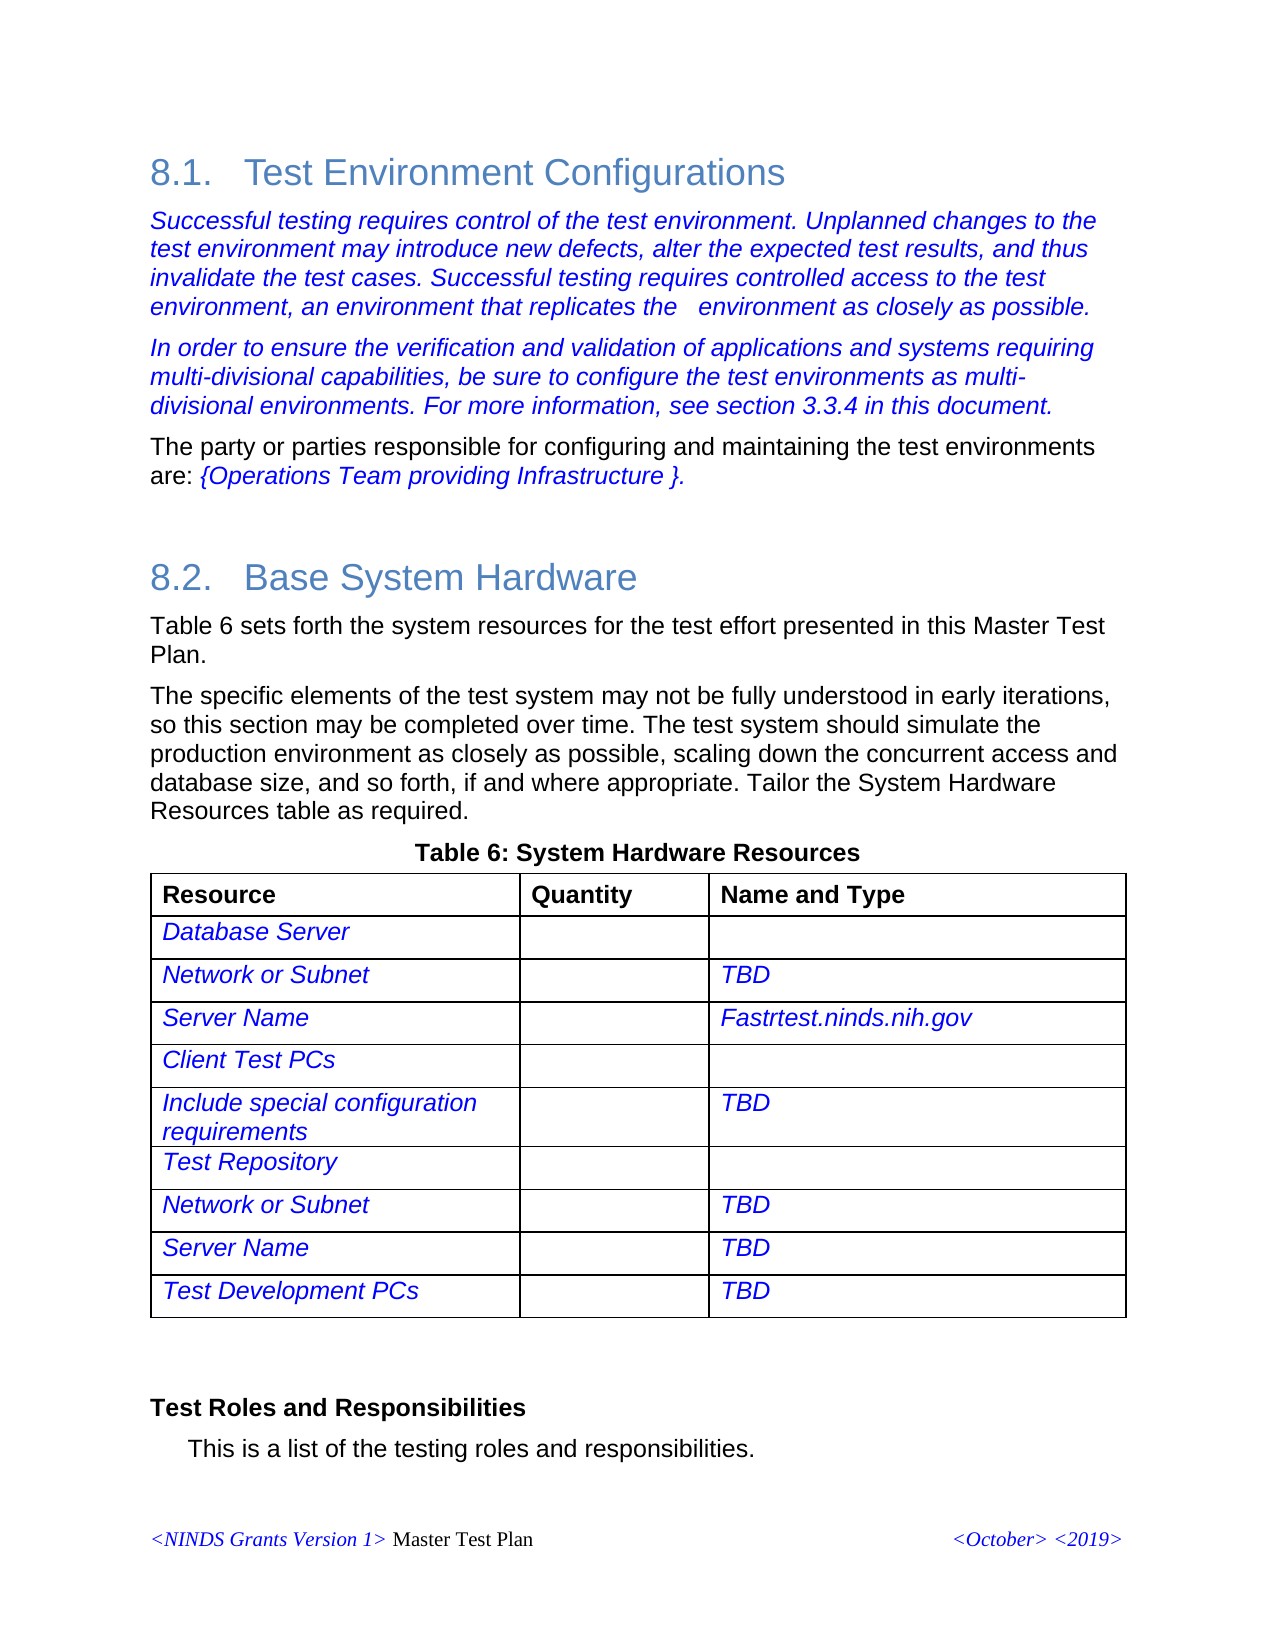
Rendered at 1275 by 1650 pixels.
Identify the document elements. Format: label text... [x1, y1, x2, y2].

table_cell Server Name [152, 1003, 519, 1044]
table_cell [521, 1003, 708, 1044]
text Table 6: System Hardware Resources [150, 837, 1125, 866]
table_cell [710, 917, 1125, 958]
text This is a list of the testing roles and responsibilities. [187, 1434, 1125, 1463]
table_header Resource [152, 874, 519, 915]
table_cell Network or Subnet [152, 960, 519, 1001]
table_cell [521, 1190, 708, 1231]
table_cell [521, 1088, 708, 1146]
text Test Roles and Responsibilities [150, 1393, 1125, 1422]
subtitle Base System Hardware [150, 556, 1125, 599]
text Successful testing requires control of the test environment. Unplanned changes to the test environment may introduce new defects, alter the expected test results, and thus invalidate the test cases. Successful testing requires controlled access to the test environment, an environment that replicates the environment as closely as possible. [150, 206, 1125, 321]
table_cell Test Repository [152, 1147, 519, 1188]
table_cell Database Server [152, 917, 519, 958]
table_cell [521, 917, 708, 958]
text The party or parties responsible for configuring and maintaining the test environments are: {Operations Team providing Infrastructure }. [150, 432, 1125, 489]
table_cell [521, 1045, 708, 1087]
table_cell TBD [710, 1276, 1125, 1317]
table_cell Client Test PCs [152, 1045, 519, 1087]
table_cell Network or Subnet [152, 1190, 519, 1231]
table_cell Fastrtest.ninds.nih.gov [710, 1003, 1125, 1044]
table_cell TBD [710, 960, 1125, 1001]
text Table 6 sets forth the system resources for the test effort presented in this Master Test Plan. [150, 611, 1125, 669]
subtitle Test Environment Configurations [150, 150, 1125, 193]
table_cell [521, 1276, 708, 1317]
table_cell Include special configuration requirements [152, 1088, 519, 1146]
table_cell [521, 960, 708, 1001]
table_cell [521, 1147, 708, 1188]
table_header Name and Type [710, 874, 1125, 915]
text The specific elements of the test system may not be fully understood in early iterations, so this section may be completed over time. The test system should simulate the production environment as closely as possible, scaling down the concurrent access and database size, and so forth, if and where appropriate. Tailor the System Hardware Resources table as required. [150, 681, 1125, 825]
table_cell [710, 1147, 1125, 1188]
table_header Quantity [521, 874, 708, 915]
table_cell TBD [710, 1088, 1125, 1146]
table_cell Test Development PCs [152, 1276, 519, 1317]
table_cell [521, 1233, 708, 1274]
table_cell TBD [710, 1190, 1125, 1231]
table_cell TBD [710, 1233, 1125, 1274]
table_cell [710, 1045, 1125, 1087]
text In order to ensure the verification and validation of applications and systems requiring multi-divisional capabilities, be sure to configure the test environments as multi-divisional environments. For more information, see section 3.3.4 in this document. [150, 333, 1125, 419]
table_cell Server Name [152, 1233, 519, 1274]
